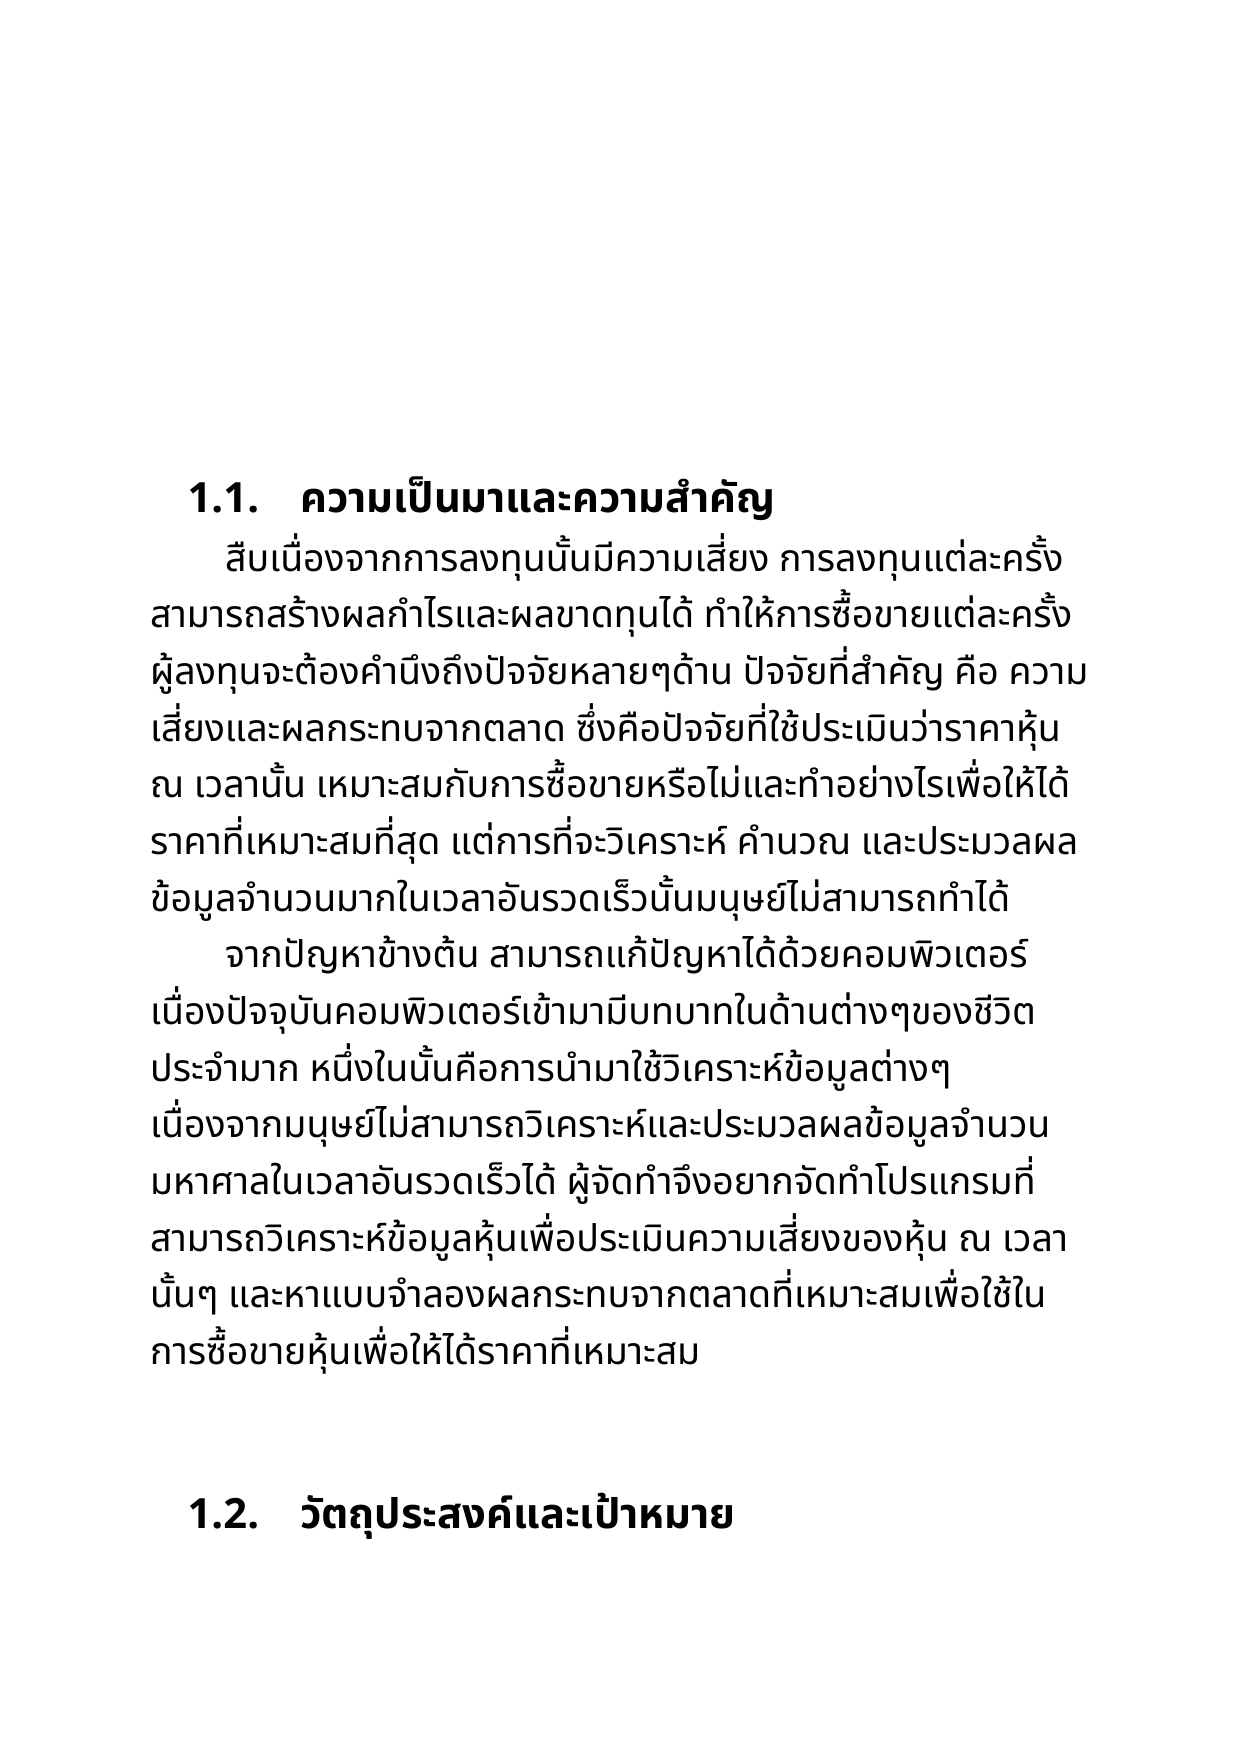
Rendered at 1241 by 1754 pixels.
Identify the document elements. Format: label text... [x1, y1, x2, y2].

text สืบเนื่องจากการลงทุนนั้นมีความเสี่ยง การลงทุนแต่ละครั้งสามารถสร้างผลกำไรและผลขาดทุนได้ ทำให้การซื้อขายแต่ละครั้ง ผู้ลงทุนจะต้องคำนึงถึงปัจจัยหลายๆด้าน ปัจจัยที่สำคัญ คือ ความเสี่ยงและผลกระทบจากตลาด ซึ่งคือปัจจัยที่ใช้ประเมินว่าราคาหุ้น ณ เวลานั้น เหมาะสมกับการซื้อขายหรือไม่และทำอย่างไรเพื่อให้ได้ราคาที่เหมาะสมที่สุด แต่การที่จะวิเคราะห์ คำนวณ และประมวลผลข้อมูลจำนวนมากในเวลาอันรวดเร็วนั้นมนุษย์ไม่สามารถทำได้ [150, 531, 1090, 928]
text จากปัญหาข้างต้น สามารถแก้ปัญหาได้ด้วยคอมพิวเตอร์ เนื่องปัจจุบันคอมพิวเตอร์เข้ามามีบทบาทในด้านต่างๆของชีวิตประจำมาก หนึ่งในนั้นคือการนำมาใช้วิเคราะห์ข้อมูลต่างๆ เนื่องจากมนุษย์ไม่สามารถวิเคราะห์และประมวลผลข้อมูลจำนวนมหาศาลในเวลาอันรวดเร็วได้ ผู้จัดทำจึงอยากจัดทำโปรแกรมที่สามารถวิเคราะห์ข้อมูลหุ้นเพื่อประเมินความเสี่ยงของหุ้น ณ เวลานั้นๆ และหาแบบจำลองผลกระทบจากตลาดที่เหมาะสมเพื่อใช้ในการซื้อขายหุ้นเพื่อให้ได้ราคาที่เหมาะสม [150, 928, 1090, 1381]
list ความเป็นมาและความสำคัญ [187, 468, 1090, 531]
list วัตถุประสงค์และเป้าหมาย [187, 1483, 1090, 1547]
